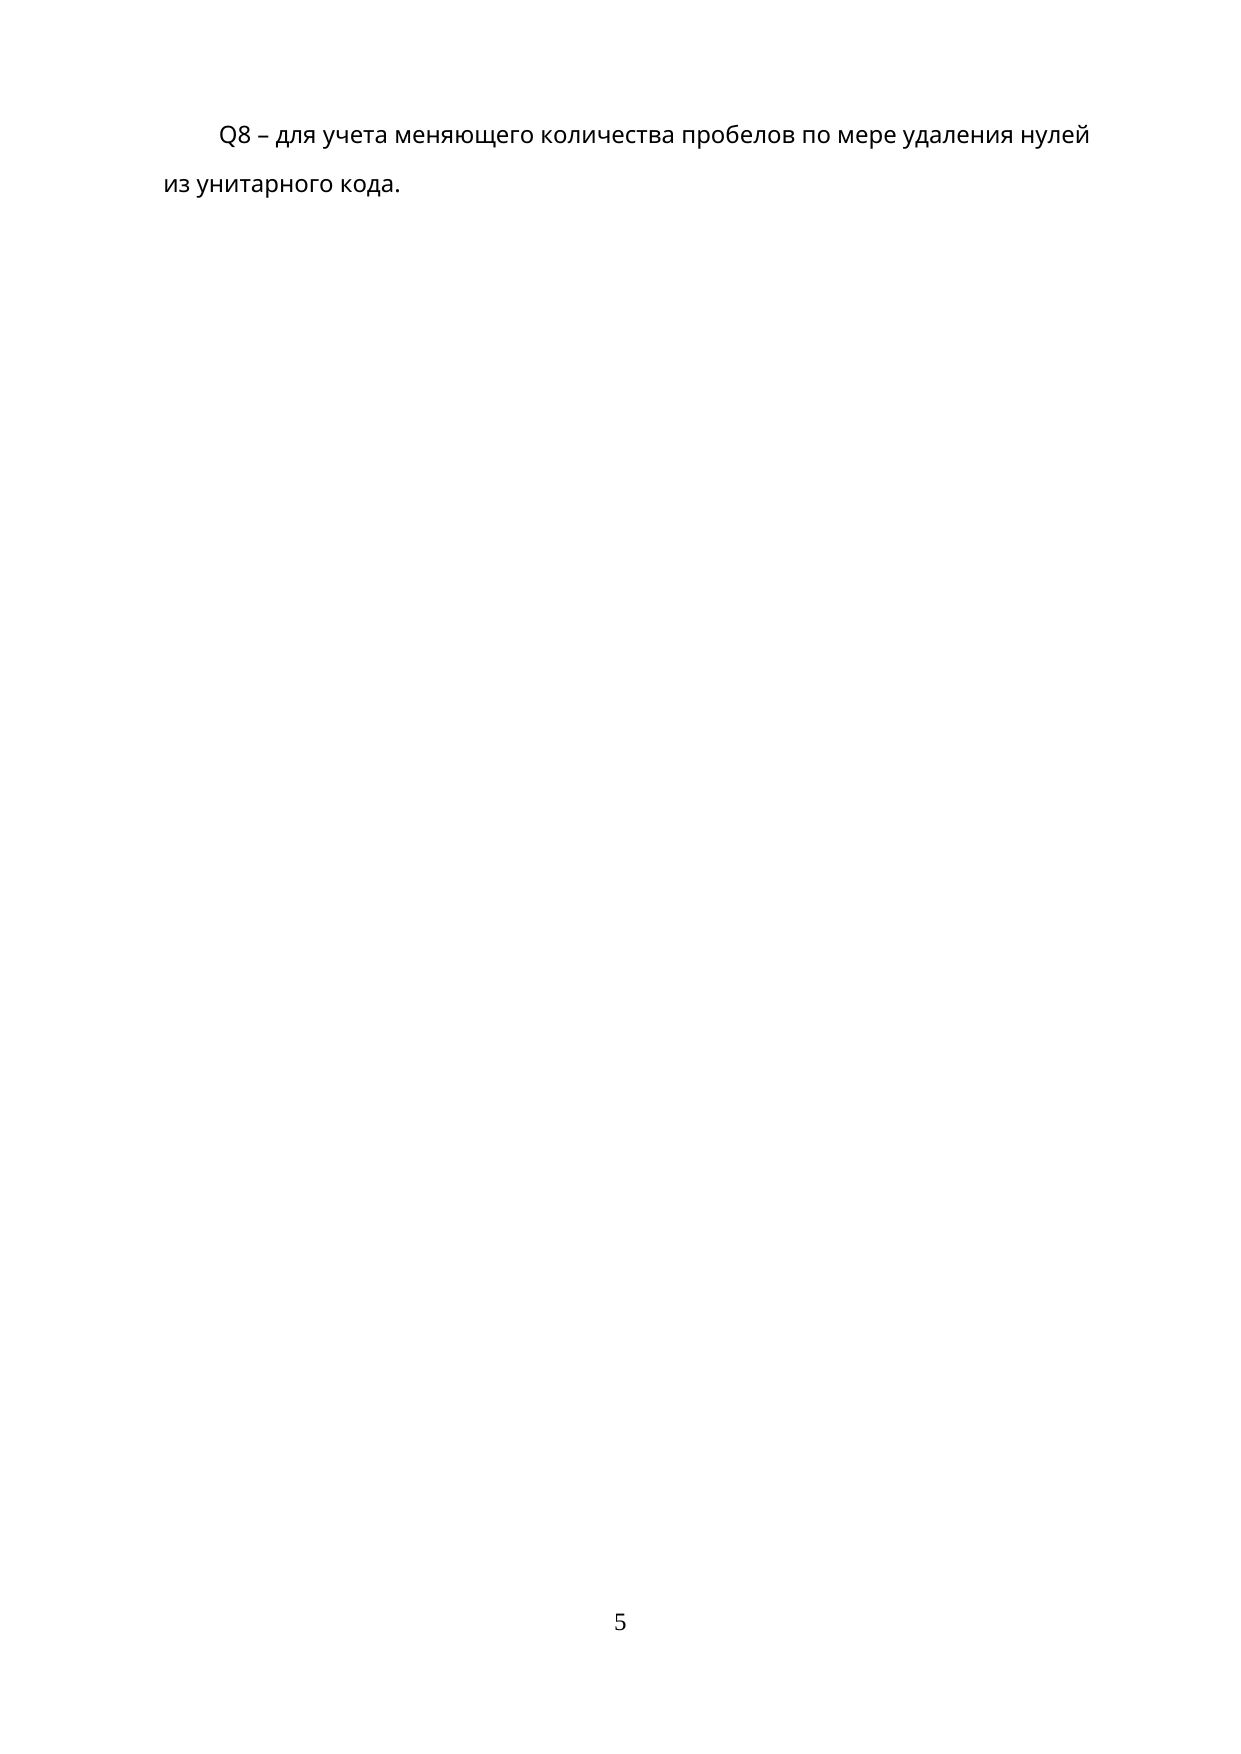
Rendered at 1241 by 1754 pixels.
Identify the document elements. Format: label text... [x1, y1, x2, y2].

text Q8 – для учета меняющего количества пробелов по мере удаления нулей из унитарного кода. [163, 118, 1122, 199]
